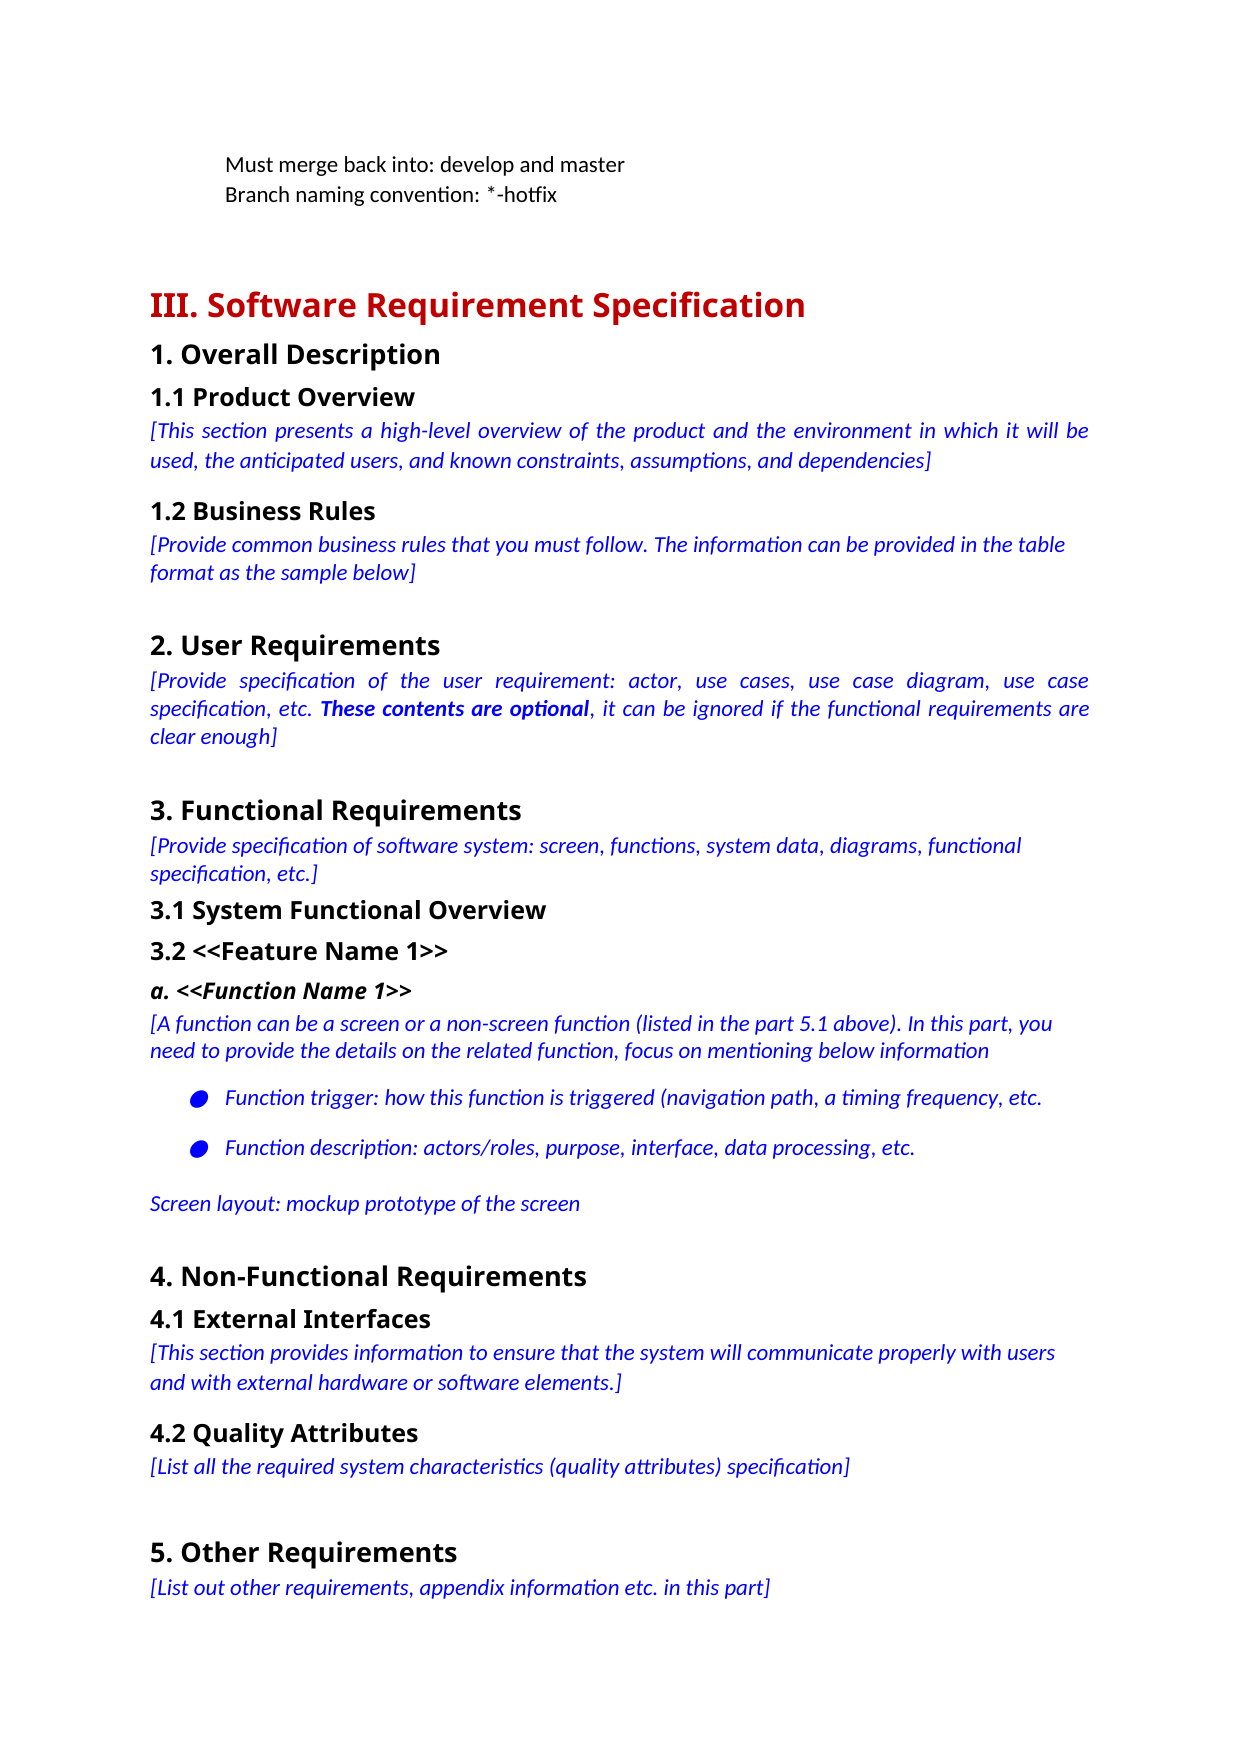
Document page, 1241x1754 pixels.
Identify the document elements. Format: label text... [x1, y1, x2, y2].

subtitle a. <<Function Name 1>> [150, 975, 1093, 1006]
subtitle 3.2 <<Feature Name 1>> [150, 934, 1093, 968]
subtitle 1.2 Business Rules [150, 493, 1093, 527]
text [This section provides information to ensure that the system will communicate properly with users and with external hardware or software elements.] [150, 1338, 1093, 1397]
text [This section presents a high-level overview of the product and the environment in which it will be used, the anticipated users, and known constraints, assumptions, and dependencies] [150, 416, 1093, 474]
text [List out other requirements, appendix information etc. in this part] [150, 1573, 1093, 1601]
subtitle 5. Other Requirements [150, 1533, 1093, 1570]
text [A function can be a screen or a non-screen function (listed in the part 5.1 above). In this part, you need to provide the details on the related function, focus on mentioning below information [150, 1009, 1093, 1065]
subtitle 2. User Requirements [150, 627, 1093, 663]
subtitle 1. Overall Description [150, 335, 1093, 372]
subtitle 4. Non-Functional Requirements [150, 1258, 1093, 1294]
subtitle 1.1 Product Overview [150, 379, 1093, 413]
text [Provide specification of software system: screen, functions, system data, diagrams, functional specification, etc.] [150, 831, 1093, 887]
subtitle 4.2 Quality Attributes [150, 1415, 1093, 1449]
list Function trigger: how this function is triggered (navigation path, a timing frequency, etc. [187, 1071, 1093, 1118]
text [List all the required system characteristics (quality attributes) specification] [150, 1452, 1093, 1480]
subtitle 4.1 External Interfaces [150, 1302, 1093, 1336]
text Screen layout: mockup prototype of the screen [150, 1189, 1093, 1217]
subtitle 3.1 System Functional Overview [150, 893, 1093, 927]
text [Provide specification of the user requirement: actor, use cases, use case diagram, use case specification, etc. These contents are optional, it can be ignored if the functional requirements are clear enough] [150, 666, 1093, 750]
subtitle III. Software Requirement Specification [150, 282, 1093, 328]
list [187, 150, 1093, 208]
list Function description: actors/roles, purpose, interface, data processing, etc. [187, 1122, 1093, 1169]
subtitle 3. Functional Requirements [150, 791, 1093, 828]
text [Provide common business rules that you must follow. The information can be provided in the table format as the sample below] [150, 530, 1093, 586]
